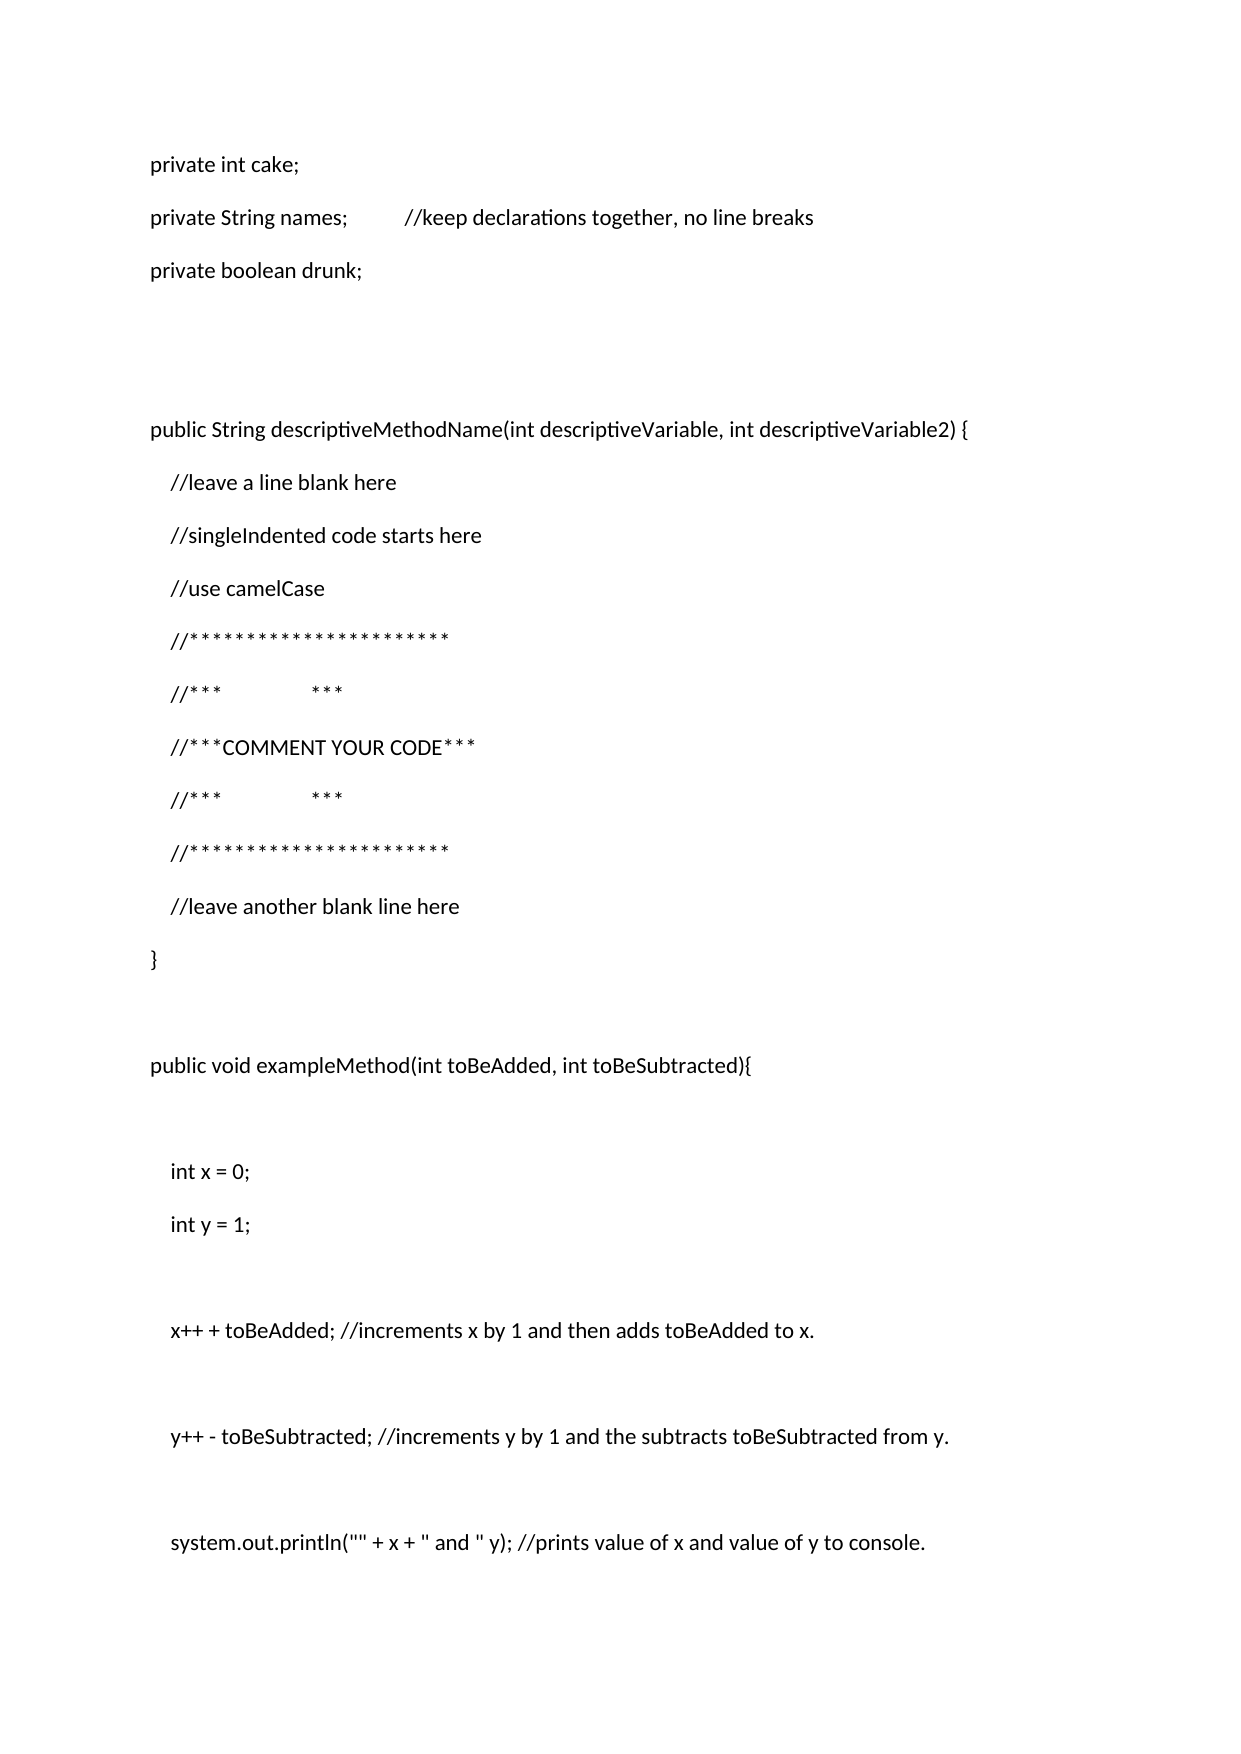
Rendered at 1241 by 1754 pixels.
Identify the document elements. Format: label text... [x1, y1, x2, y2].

text //leave a line blank here [150, 468, 1090, 496]
text private int cake; [150, 150, 1090, 178]
text int x = 0; [150, 1157, 1090, 1185]
text //singleIndented code starts here [150, 521, 1090, 549]
text //*********************** [150, 627, 1090, 655]
text //*********************** [150, 839, 1090, 867]
text //*** *** [150, 680, 1090, 708]
text public void exampleMethod(int toBeAdded, int toBeSubtracted){ [150, 1051, 1090, 1079]
text //***COMMENT YOUR CODE*** [150, 733, 1090, 761]
text private boolean drunk; [150, 256, 1090, 284]
text //leave another blank line here [150, 892, 1090, 920]
text //*** *** [150, 786, 1090, 814]
text y++ - toBeSubtracted; //increments y by 1 and the subtracts toBeSubtracted from y. [150, 1422, 1090, 1451]
text } [150, 945, 1090, 973]
text private String names; //keep declarations together, no line breaks [150, 203, 1090, 231]
text public String descriptiveMethodName(int descriptiveVariable, int descriptiveVariable2) { [150, 415, 1090, 443]
text int y = 1; [150, 1210, 1090, 1238]
text system.out.println("" + x + " and " y); //prints value of x and value of y to console. [150, 1528, 1090, 1557]
text //use camelCase [150, 574, 1090, 602]
text x++ + toBeAdded; //increments x by 1 and then adds toBeAdded to x. [150, 1316, 1090, 1344]
